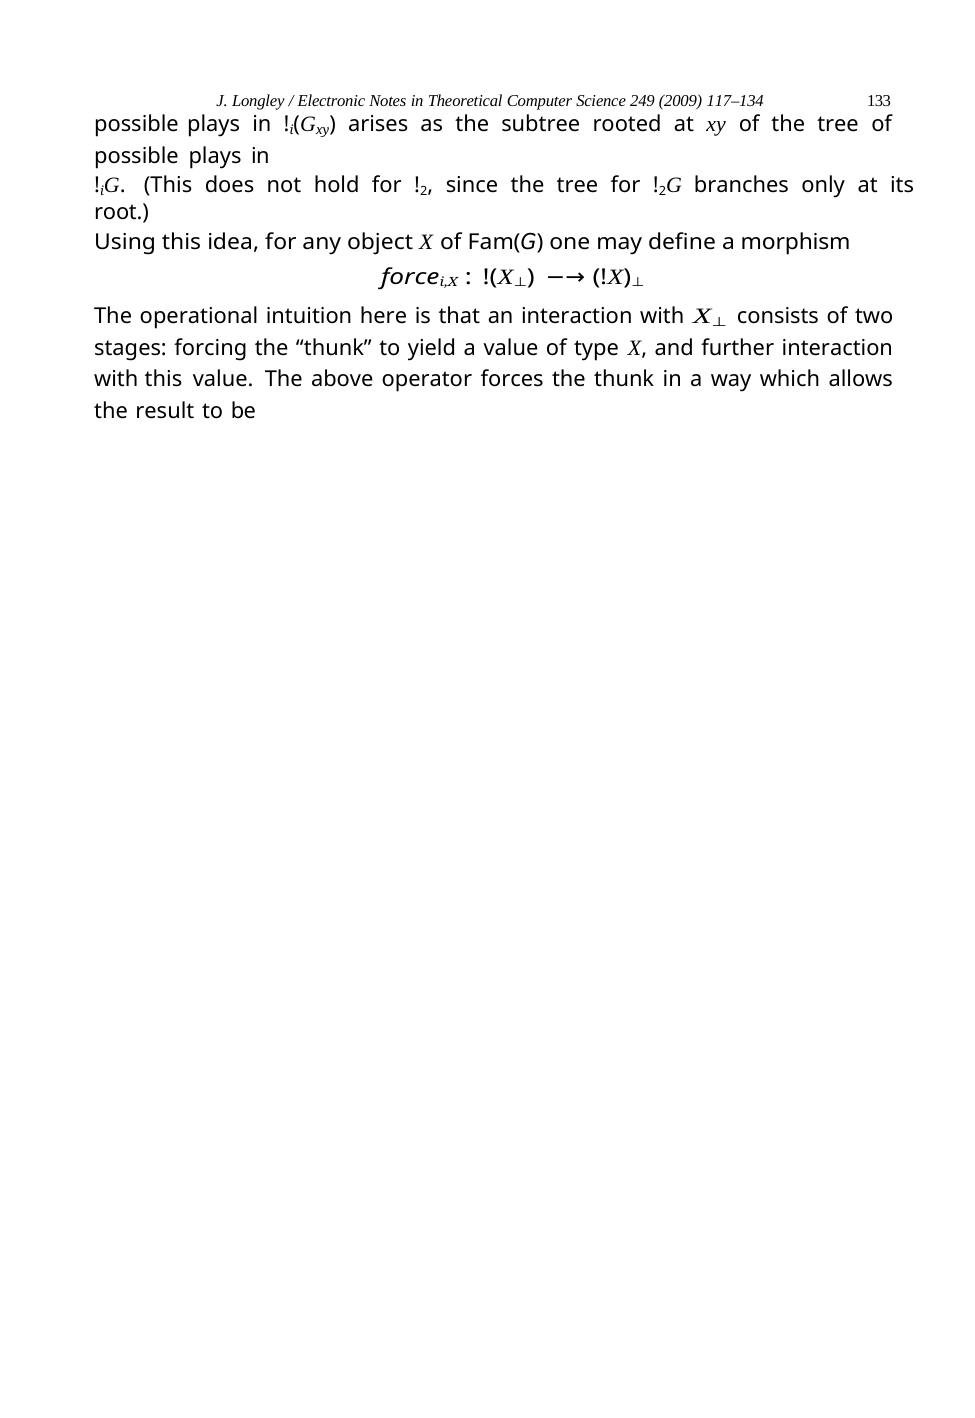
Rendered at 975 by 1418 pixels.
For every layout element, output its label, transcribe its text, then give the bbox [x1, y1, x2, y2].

text forcei,X : !(X⊥) −→ (!X)⊥ [381, 261, 914, 291]
text The operational intuition here is that an interaction with X⊥ consists of two stages: forcing the “thunk” to yield a value of type X, and further interaction with this value. The above operator forces the thunk in a way which allows the result to be [94, 300, 893, 425]
text Using this idea, for any object X of Fam(G) one may define a morphism [94, 226, 914, 256]
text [94, 108, 893, 169]
text !iG. (This does not hold for !2, since the tree for !2G branches only at its root.) [94, 171, 914, 225]
